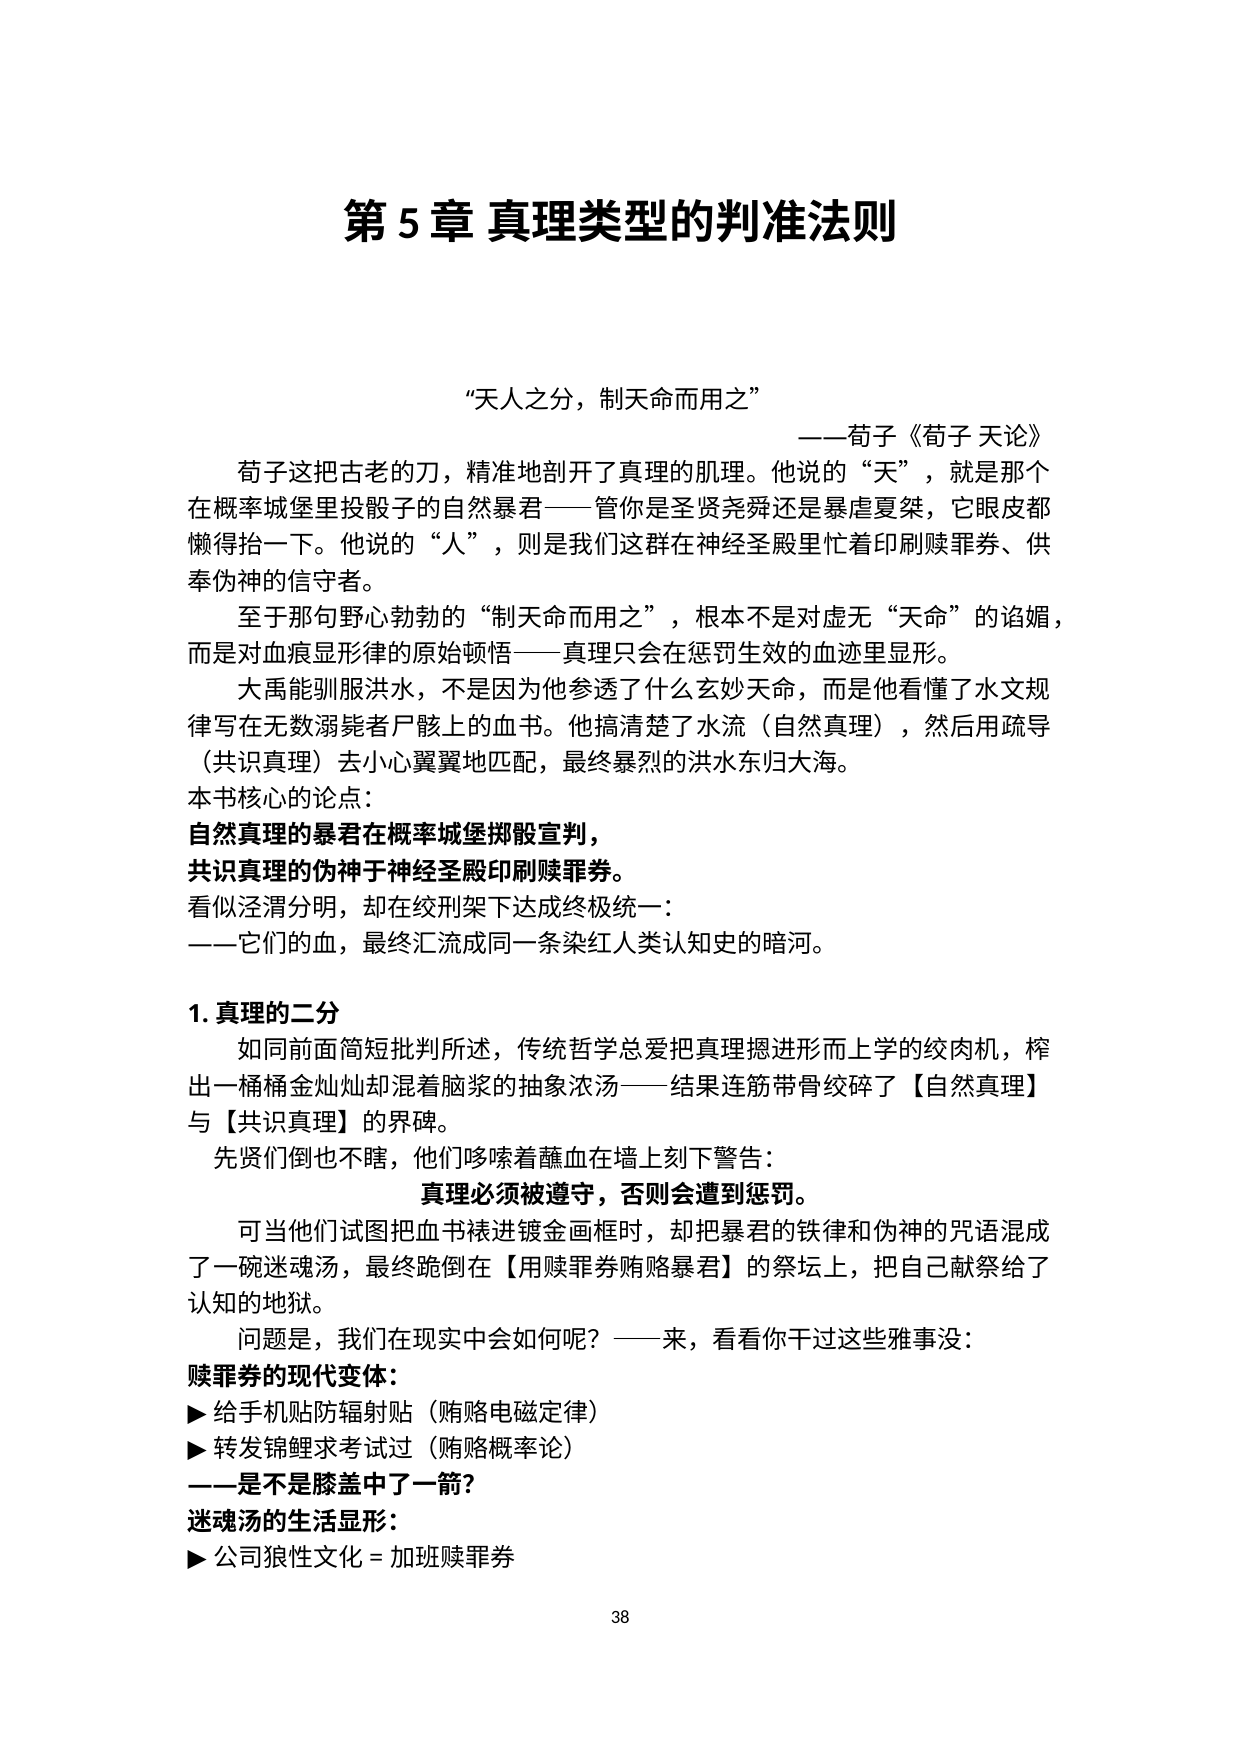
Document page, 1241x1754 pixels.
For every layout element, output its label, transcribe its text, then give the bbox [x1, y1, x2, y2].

text ——荀子《荀子 天论》 [187, 416, 1053, 452]
text 大禹能驯服洪水，不是因为他参透了什么玄妙天命，而是他看懂了水文规律写在无数溺毙者尸骸上的血书。他搞清楚了水流（自然真理），然后用疏导（共识真理）去小心翼翼地匹配，最终暴烈的洪水东归大海。 [187, 670, 1053, 778]
text 至于那句野心勃勃的“制天命而用之”，根本不是对虚无“天命”的谄媚，而是对血痕显形律的原始顿悟——真理只会在惩罚生效的血迹里显形。 [187, 597, 1053, 670]
text 赎罪券的现代变体： [187, 1356, 1053, 1392]
text 荀子这把古老的刀，精准地剖开了真理的肌理。他说的“天”，就是那个在概率城堡里投骰子的自然暴君——管你是圣贤尧舜还是暴虐夏桀，它眼皮都懒得抬一下。他说的“人”，则是我们这群在神经圣殿里忙着印刷赎罪券、供奉伪神的信守者。 [187, 452, 1053, 597]
subtitle 第5章 真理类型的判准法则 [187, 185, 1053, 252]
text 如同前面简短批判所述，传统哲学总爱把真理摁进形而上学的绞肉机，榨出一桶桶金灿灿却混着脑浆的抽象浓汤——结果连筋带骨绞碎了【自然真理】与【共识真理】的界碑。 先贤们倒也不瞎，他们哆嗦着蘸血在墙上刻下警告： [187, 1030, 1053, 1175]
text 迷魂汤的生活显形： [187, 1501, 1053, 1537]
text ▶ 给手机贴防辐射贴（贿赂电磁定律） [187, 1392, 1053, 1429]
text ▶ 转发锦鲤求考试过（贿赂概率论） [187, 1429, 1053, 1465]
text 看似泾渭分明，却在绞刑架下达成终极统一： [187, 887, 1053, 923]
text ▶ 公司狼性文化 = 加班赎罪券 [187, 1537, 1053, 1574]
text 真理必须被遵守，否则会遭到惩罚。 [187, 1175, 1053, 1211]
text ——它们的血，最终汇流成同一条染红人类认知史的暗河。 [187, 923, 1053, 960]
text 自然真理的暴君在概率城堡掷骰宣判， [187, 815, 1053, 851]
text “天人之分，制天命而用之” [187, 380, 1053, 416]
text 共识真理的伪神于神经圣殿印刷赎罪券。 [187, 851, 1053, 887]
text ——是不是膝盖中了一箭？ [187, 1465, 1053, 1501]
text 可当他们试图把血书裱进镀金画框时，却把暴君的铁律和伪神的咒语混成了一碗迷魂汤，最终跪倒在【用赎罪券贿赂暴君】的祭坛上，把自己献祭给了认知的地狱。 [187, 1211, 1053, 1320]
text 问题是，我们在现实中会如何呢？——来，看看你干过这些雅事没： [187, 1320, 1053, 1356]
text 1. 真理的二分 [187, 994, 1053, 1030]
text 本书核心的论点： [187, 778, 1053, 815]
